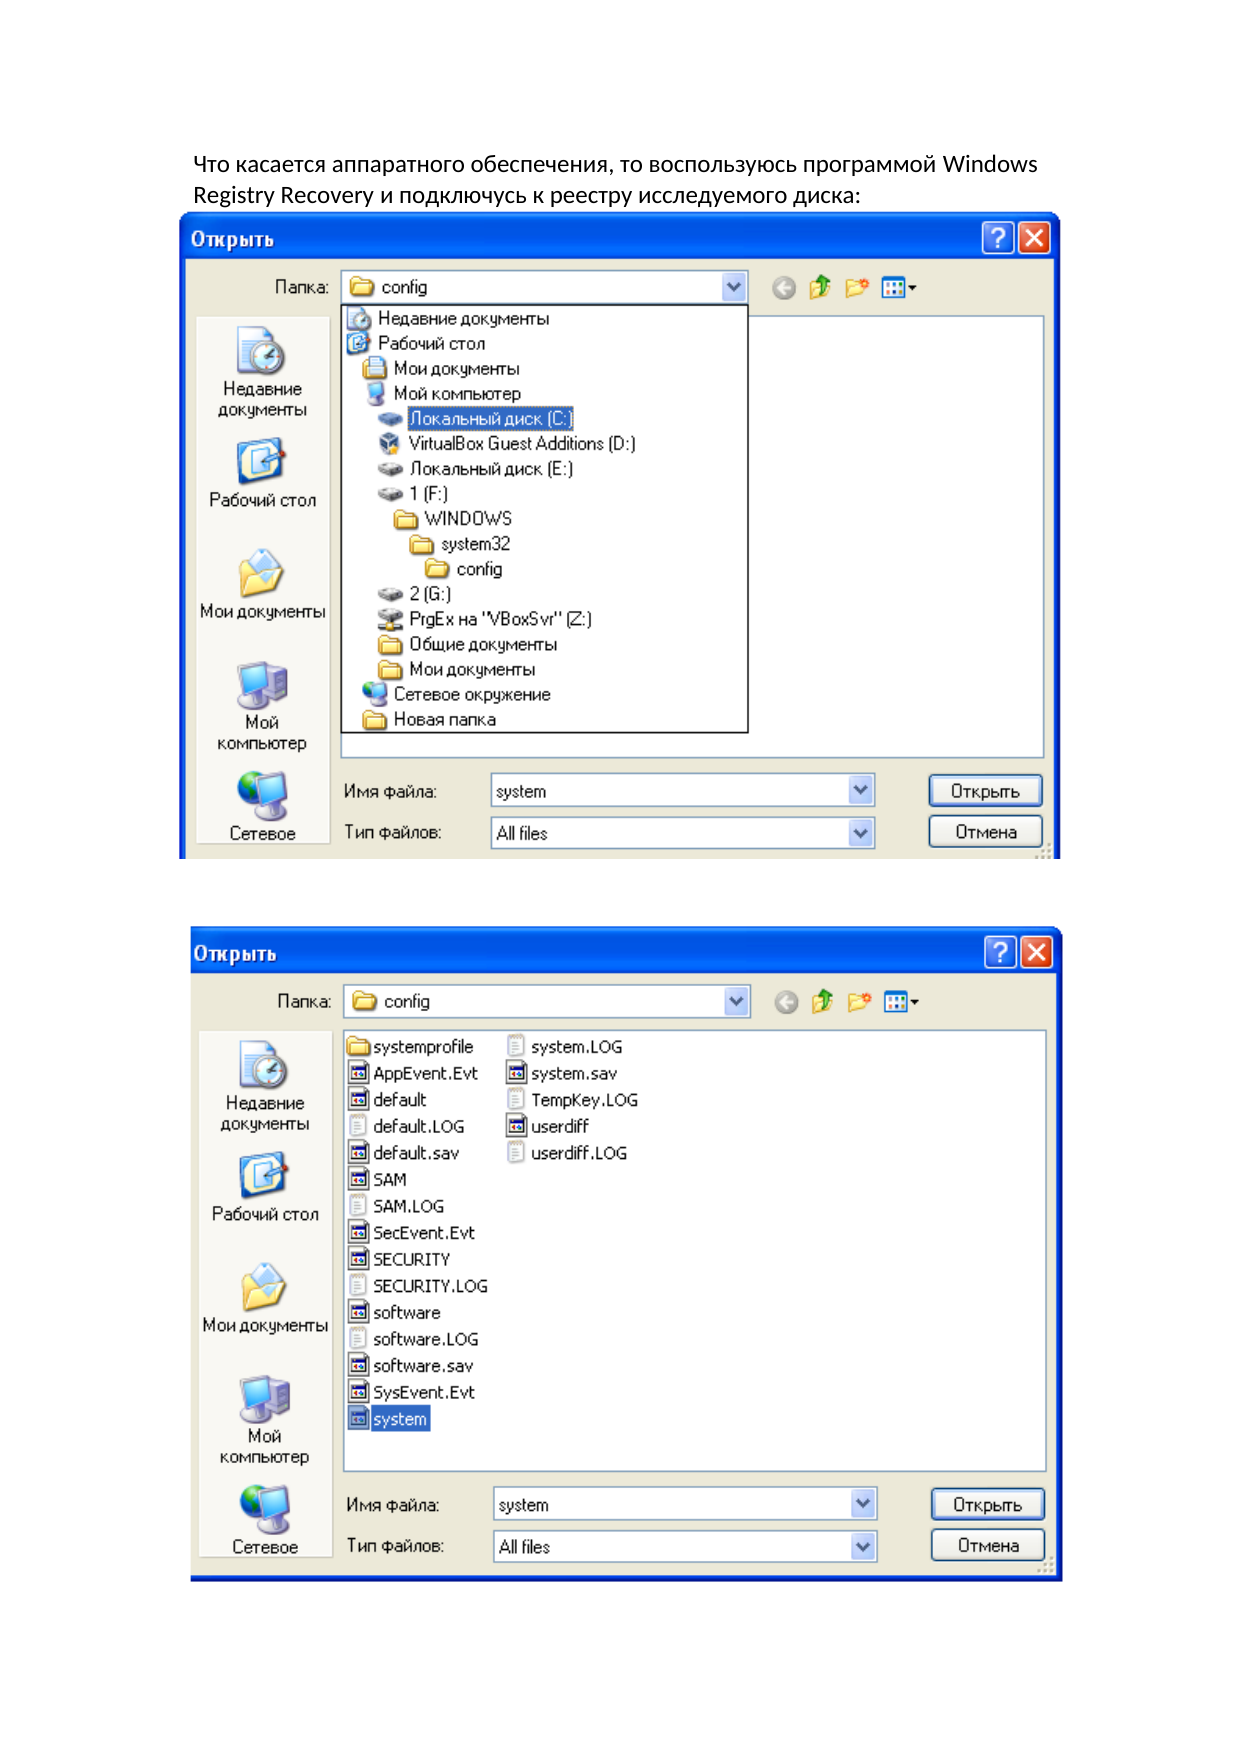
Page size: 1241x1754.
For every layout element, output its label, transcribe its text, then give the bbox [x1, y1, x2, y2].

picture [190, 925, 1069, 1585]
picture [178, 209, 1062, 859]
list Что касается аппаратного обеспечения, то воспользуюсь программой Windows Registry Recovery и подключусь к реестру исследуемого диска: [193, 149, 1122, 210]
